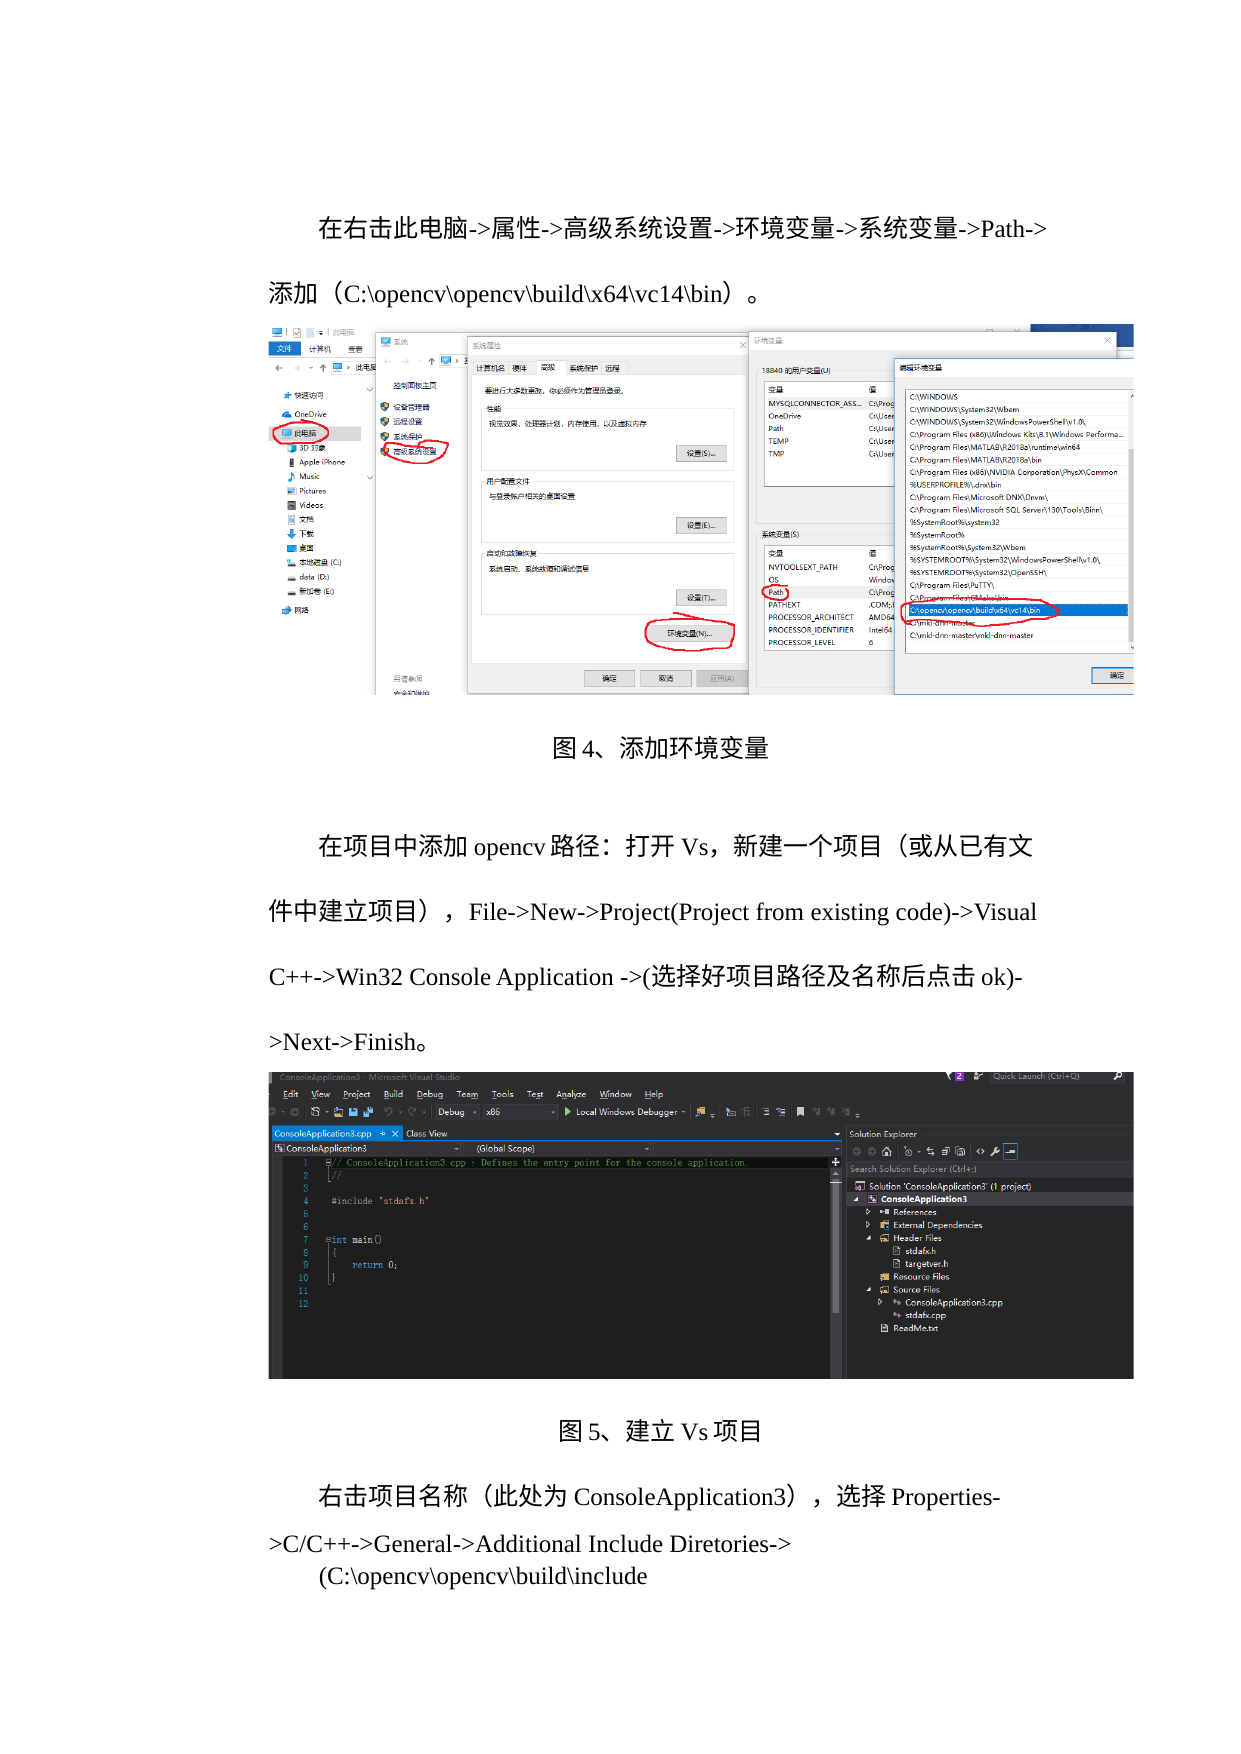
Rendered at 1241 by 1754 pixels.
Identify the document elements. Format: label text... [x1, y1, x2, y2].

text 右击项目名称（此处为ConsoleApplication3），选择Properties->C/C++->General->Additional Include Diretories-> [268, 1462, 1053, 1559]
text 在右击此电脑->属性->高级系统设置->环境变量->系统变量->Path->添加（C:\opencv\opencv\build\x64\vc14\bin）。 [268, 194, 1053, 324]
text 在项目中添加opencv路径：打开Vs，新建一个项目（或从已有文件中建立项目），File->New->Project(Project from existing code)->Visual C++->Win32 Console Application ->(选择好项目路径及名称后点击ok)->Next->Finish。 [268, 812, 1053, 1072]
picture [268, 1072, 1134, 1379]
picture [268, 324, 1134, 695]
text (C:\opencv\opencv\build\include [268, 1559, 1053, 1592]
text 图5、建立Vs项目 [268, 1397, 1053, 1462]
text 图4、添加环境变量 [268, 714, 1053, 779]
